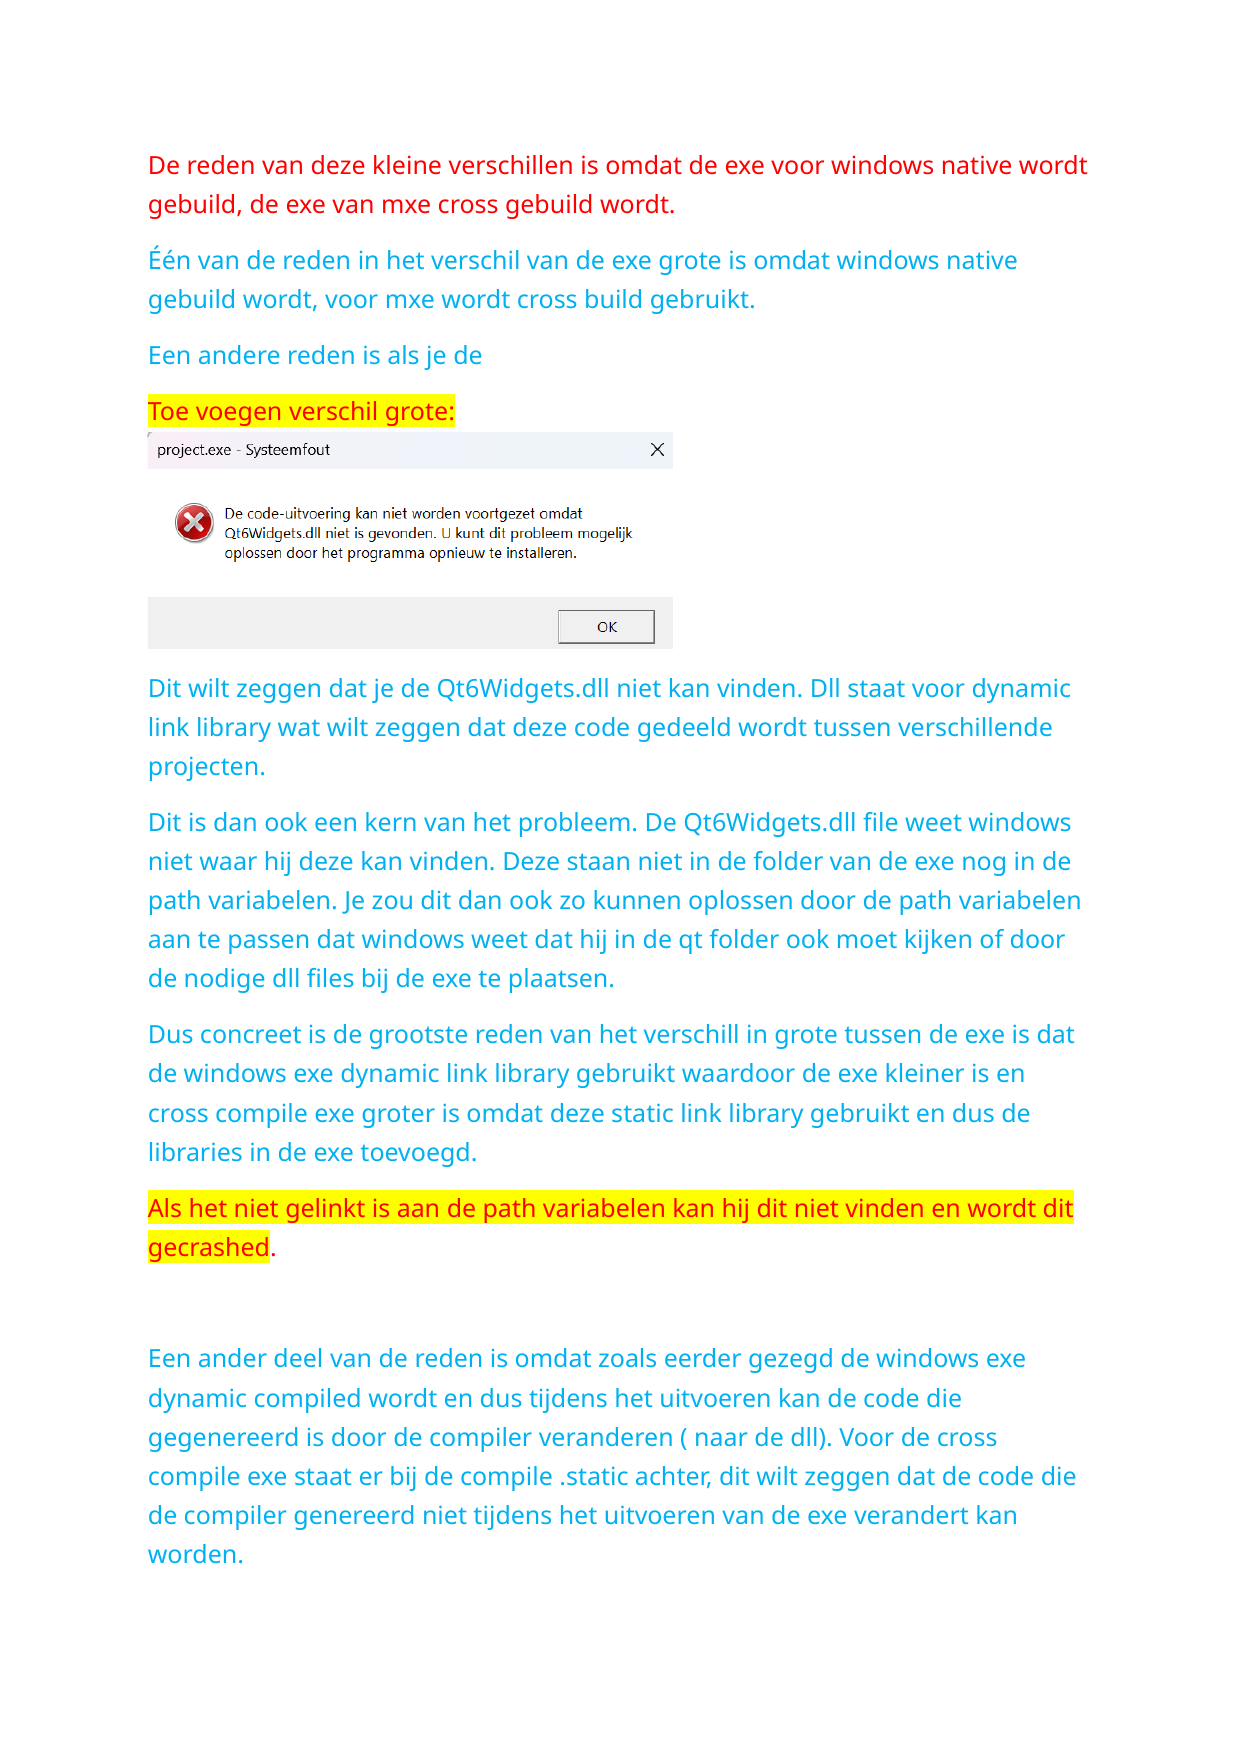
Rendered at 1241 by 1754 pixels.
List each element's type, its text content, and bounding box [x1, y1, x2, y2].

text Dus concreet is de grootste reden van het verschill in grote tussen de exe is dat de windows exe dynamic link library gebruikt waardoor de exe kleiner is en cross compile exe groter is omdat deze static link library gebruikt en dus de libraries in de exe toevoegd. [148, 1017, 1093, 1168]
text Dit is dan ook een kern van het probleem. De Qt6Widgets.dll file weet windows niet waar hij deze kan vinden. Deze staan niet in de folder van de exe nog in de path variabelen. Je zou dit dan ook zo kunnen oplossen door de path variabelen aan te passen dat windows weet dat hij in de qt folder ook moet kijken of door de nodige dll files bij de exe te plaatsen. [148, 804, 1093, 995]
text De reden van deze kleine verschillen is omdat de exe voor windows native wordt gebuild, de exe van mxe cross gebuild wordt. [148, 148, 1093, 221]
text Een ander deel van de reden is omdat zoals eerder gezegd de windows exe dynamic compiled wordt en dus tijdens het uitvoeren kan de code die gegenereerd is door de compiler veranderen ( naar de dll). Voor de cross compile exe staat er bij de compile .static achter, dit wilt zeggen dat de code die de compiler genereerd niet tijdens het uitvoeren van de exe verandert kan worden. [148, 1341, 1093, 1571]
text Als het niet gelinkt is aan de path variabelen kan hij dit niet vinden en wordt dit gecrashed. [148, 1190, 1093, 1263]
text Één van de reden in het verschil van de exe grote is omdat windows native gebuild wordt, voor mxe wordt cross build gebruikt. [148, 243, 1093, 316]
text Een andere reden is als je de [148, 338, 1093, 372]
picture [147, 432, 673, 649]
text Dit wilt zeggen dat je de Qt6Widgets.dll niet kan vinden. Dll staat voor dynamic link library wat wilt zeggen dat deze code gedeeld wordt tussen verschillende projecten. [148, 670, 1093, 783]
